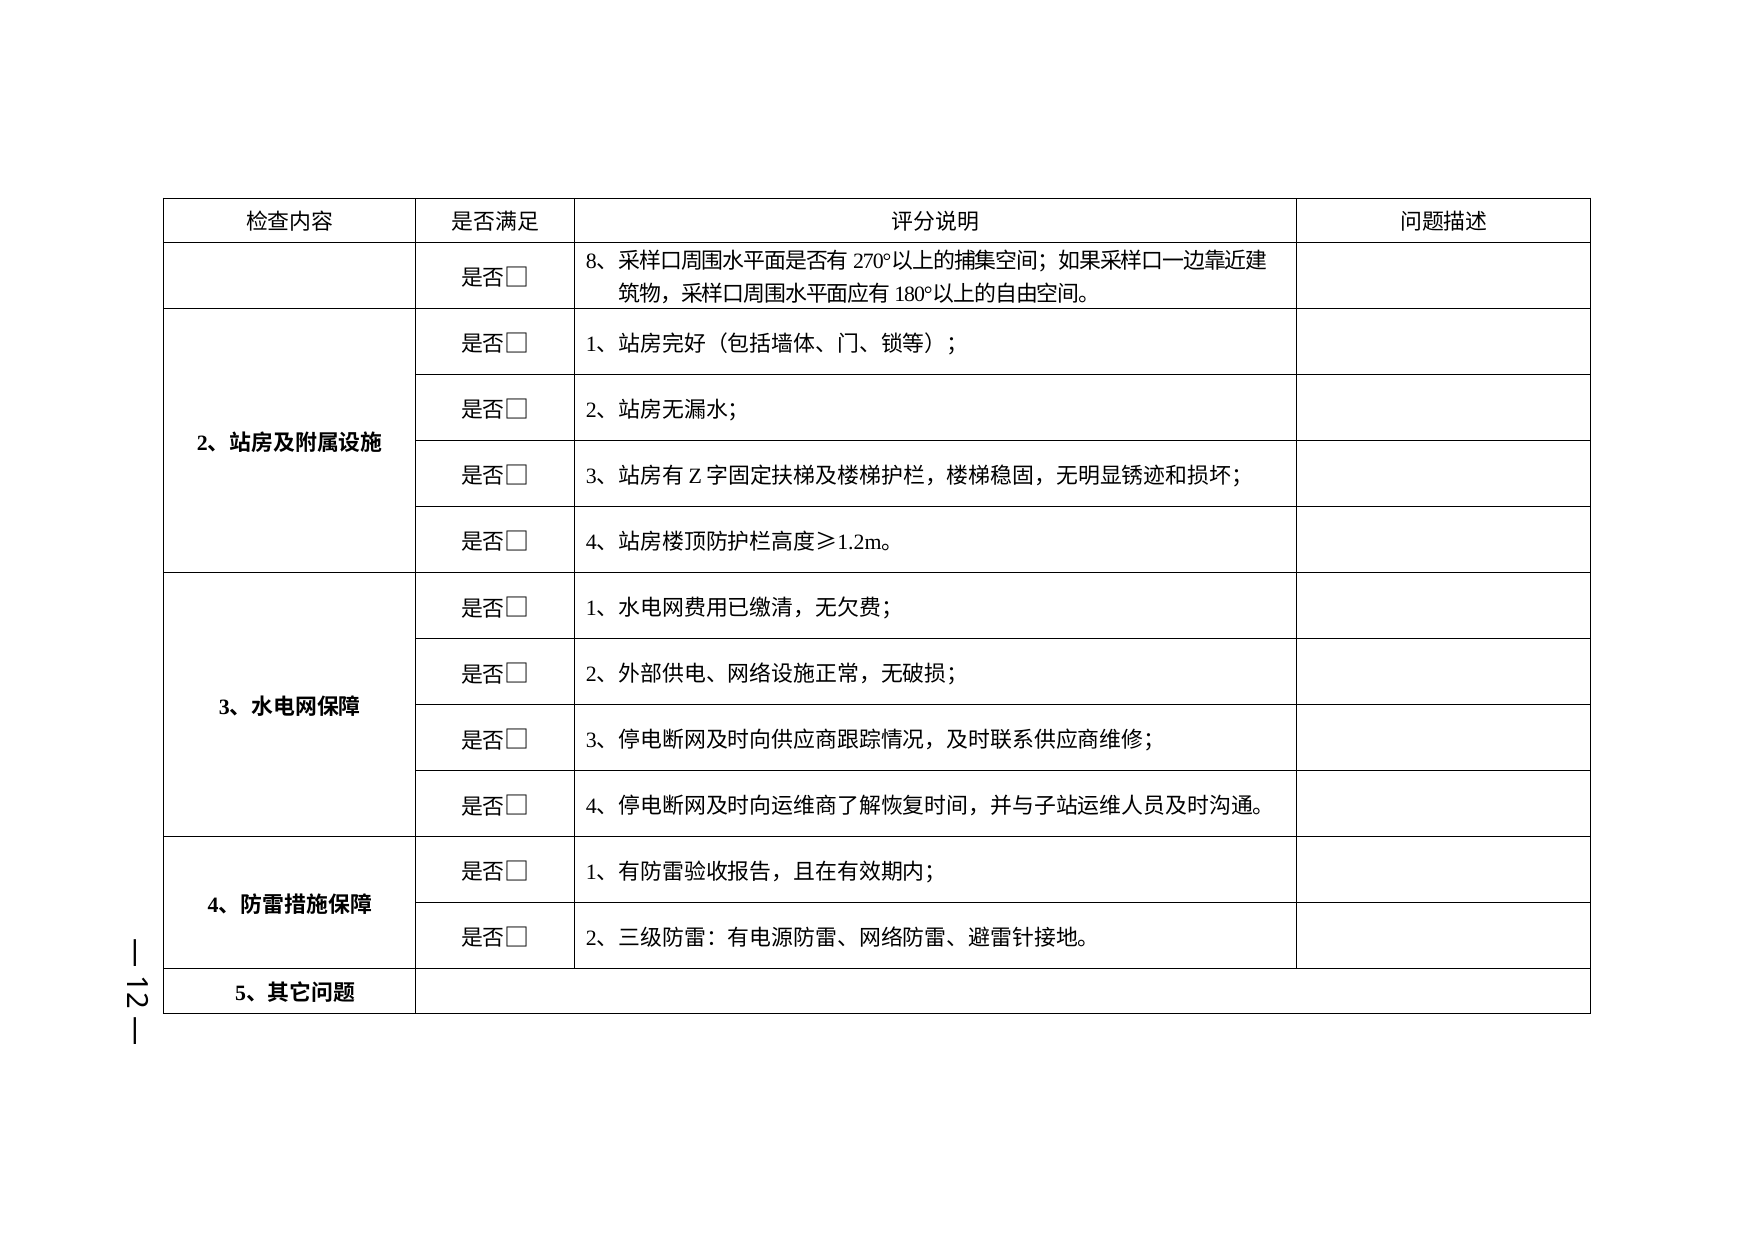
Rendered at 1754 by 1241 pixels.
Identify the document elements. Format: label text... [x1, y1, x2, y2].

table_cell [1297, 903, 1590, 968]
table_cell 是否□ [416, 309, 574, 374]
table_cell [1297, 771, 1590, 836]
table_cell 1、水电网费用已缴清，无欠费； [575, 573, 1296, 638]
table_cell [1297, 243, 1590, 308]
table_cell [1297, 309, 1590, 374]
table_cell 是否□ [416, 441, 574, 506]
table_cell 是否□ [416, 837, 574, 902]
table_cell 2、站房及附属设施 [164, 309, 415, 572]
table_cell [1297, 375, 1590, 440]
table_header 是否满足 [416, 199, 574, 242]
table_cell 是否□ [416, 705, 574, 770]
table_cell 3、水电网保障 [164, 573, 415, 836]
table_cell 2、三级防雷：有电源防雷、网络防雷、避雷针接地。 [575, 903, 1296, 968]
table_cell [1297, 507, 1590, 572]
table_header 评分说明 [575, 199, 1296, 242]
table_cell 是否□ [416, 903, 574, 968]
table_cell [1297, 705, 1590, 770]
table_cell [416, 969, 1590, 1013]
table_cell [1297, 639, 1590, 704]
table_cell [1297, 837, 1590, 902]
table_cell 是否□ [416, 771, 574, 836]
table_cell 1、站房完好（包括墙体、门、锁等）； [575, 309, 1296, 374]
table_cell 3、站房有Z字固定扶梯及楼梯护栏，楼梯稳固，无明显锈迹和损坏； [575, 441, 1296, 506]
table_cell 是否□ [416, 573, 574, 638]
table_cell 5、其它问题 [164, 969, 415, 1013]
table_cell 是否□ [416, 507, 574, 572]
table_cell [1297, 441, 1590, 506]
table_cell 8、采样口周围水平面是否有270°以上的捕集空间；如果采样口一边靠近建筑物，采样口周围水平面应有 180°以上的自由空间。 [575, 243, 1296, 308]
table_cell [1297, 573, 1590, 638]
table_cell 是否□ [416, 243, 574, 308]
table_cell 4、防雷措施保障 [164, 837, 415, 968]
table_cell 是否□ [416, 375, 574, 440]
table_cell 2、站房无漏水； [575, 375, 1296, 440]
table_cell 2、外部供电、网络设施正常，无破损； [575, 639, 1296, 704]
table_cell 4、停电断网及时向运维商了解恢复时间，并与子站运维人员及时沟通。 [575, 771, 1296, 836]
table_cell 3、停电断网及时向供应商跟踪情况，及时联系供应商维修； [575, 705, 1296, 770]
table_header 问题描述 [1297, 199, 1590, 242]
table_cell 4、站房楼顶防护栏高度≥1.2m。 [575, 507, 1296, 572]
table_cell 是否□ [416, 639, 574, 704]
table_header 检查内容 [164, 199, 415, 242]
table_cell 1、有防雷验收报告，且在有效期内； [575, 837, 1296, 902]
